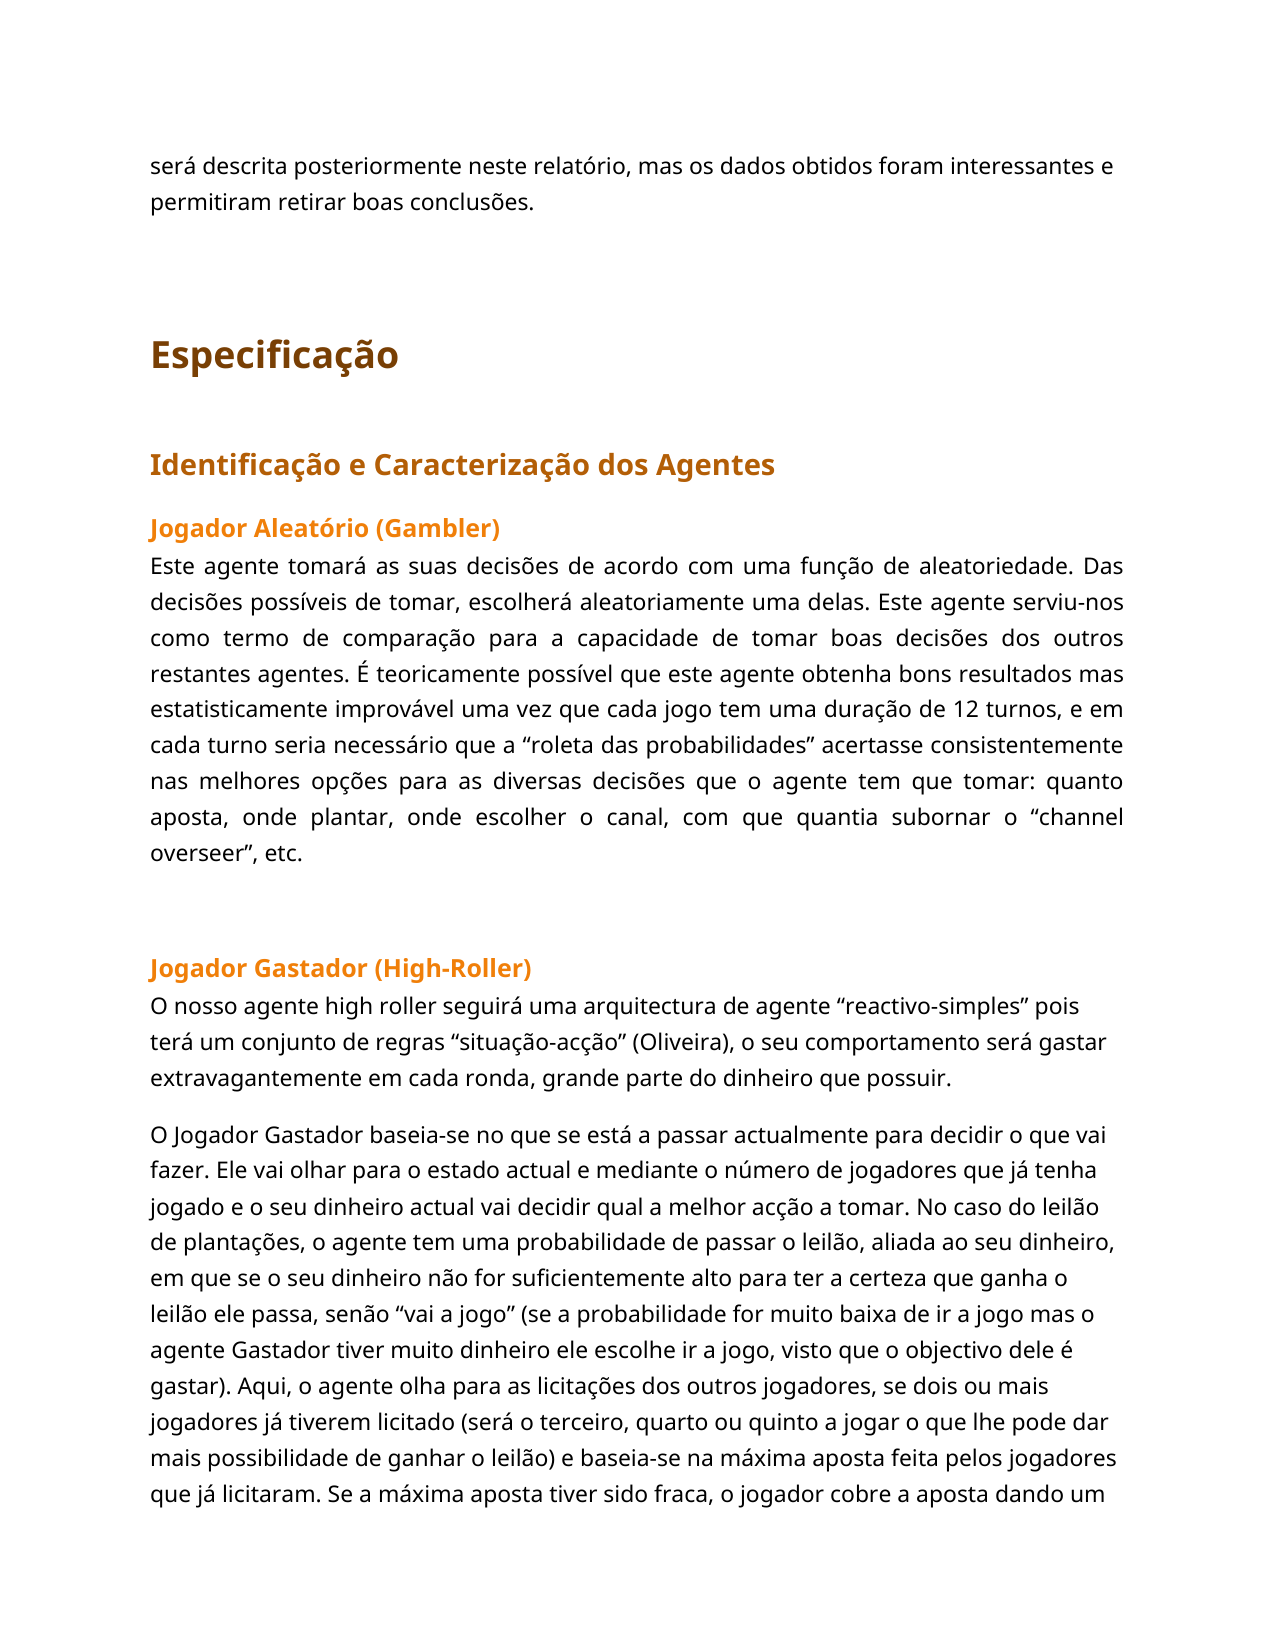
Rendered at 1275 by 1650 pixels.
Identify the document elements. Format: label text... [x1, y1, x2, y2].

text Este agente tomará as suas decisões de acordo com uma função de aleatoriedade. Das decisões possíveis de tomar, escolherá aleatoriamente uma delas. Este agente serviu-nos como termo de comparação para a capacidade de tomar boas decisões dos outros restantes agentes. É teoricamente possível que este agente obtenha bons resultados mas estatisticamente improvável uma vez que cada jogo tem uma duração de 12 turnos, e em cada turno seria necessário que a “roleta das probabilidades” acertasse consistentemente nas melhores opções para as diversas decisões que o agente tem que tomar: quanto aposta, onde plantar, onde escolher o canal, com que quantia subornar o “channel overseer”, etc. [150, 550, 1125, 868]
subtitle Identificação e Caracterização dos Agentes [150, 444, 1125, 484]
subtitle Jogador Gastador (High-Roller) [150, 951, 1125, 985]
text O nosso agente high roller seguirá uma arquitectura de agente “reactivo-simples” pois terá um conjunto de regras “situação-acção”, o seu comportamento será gastar extravagantemente em cada ronda, grande parte do dinheiro que possuir. [150, 990, 1125, 1093]
subtitle Jogador Aleatório (Gambler) [150, 511, 1125, 544]
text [150, 150, 1125, 217]
subtitle Especificação [150, 329, 1125, 380]
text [150, 1118, 1125, 1509]
